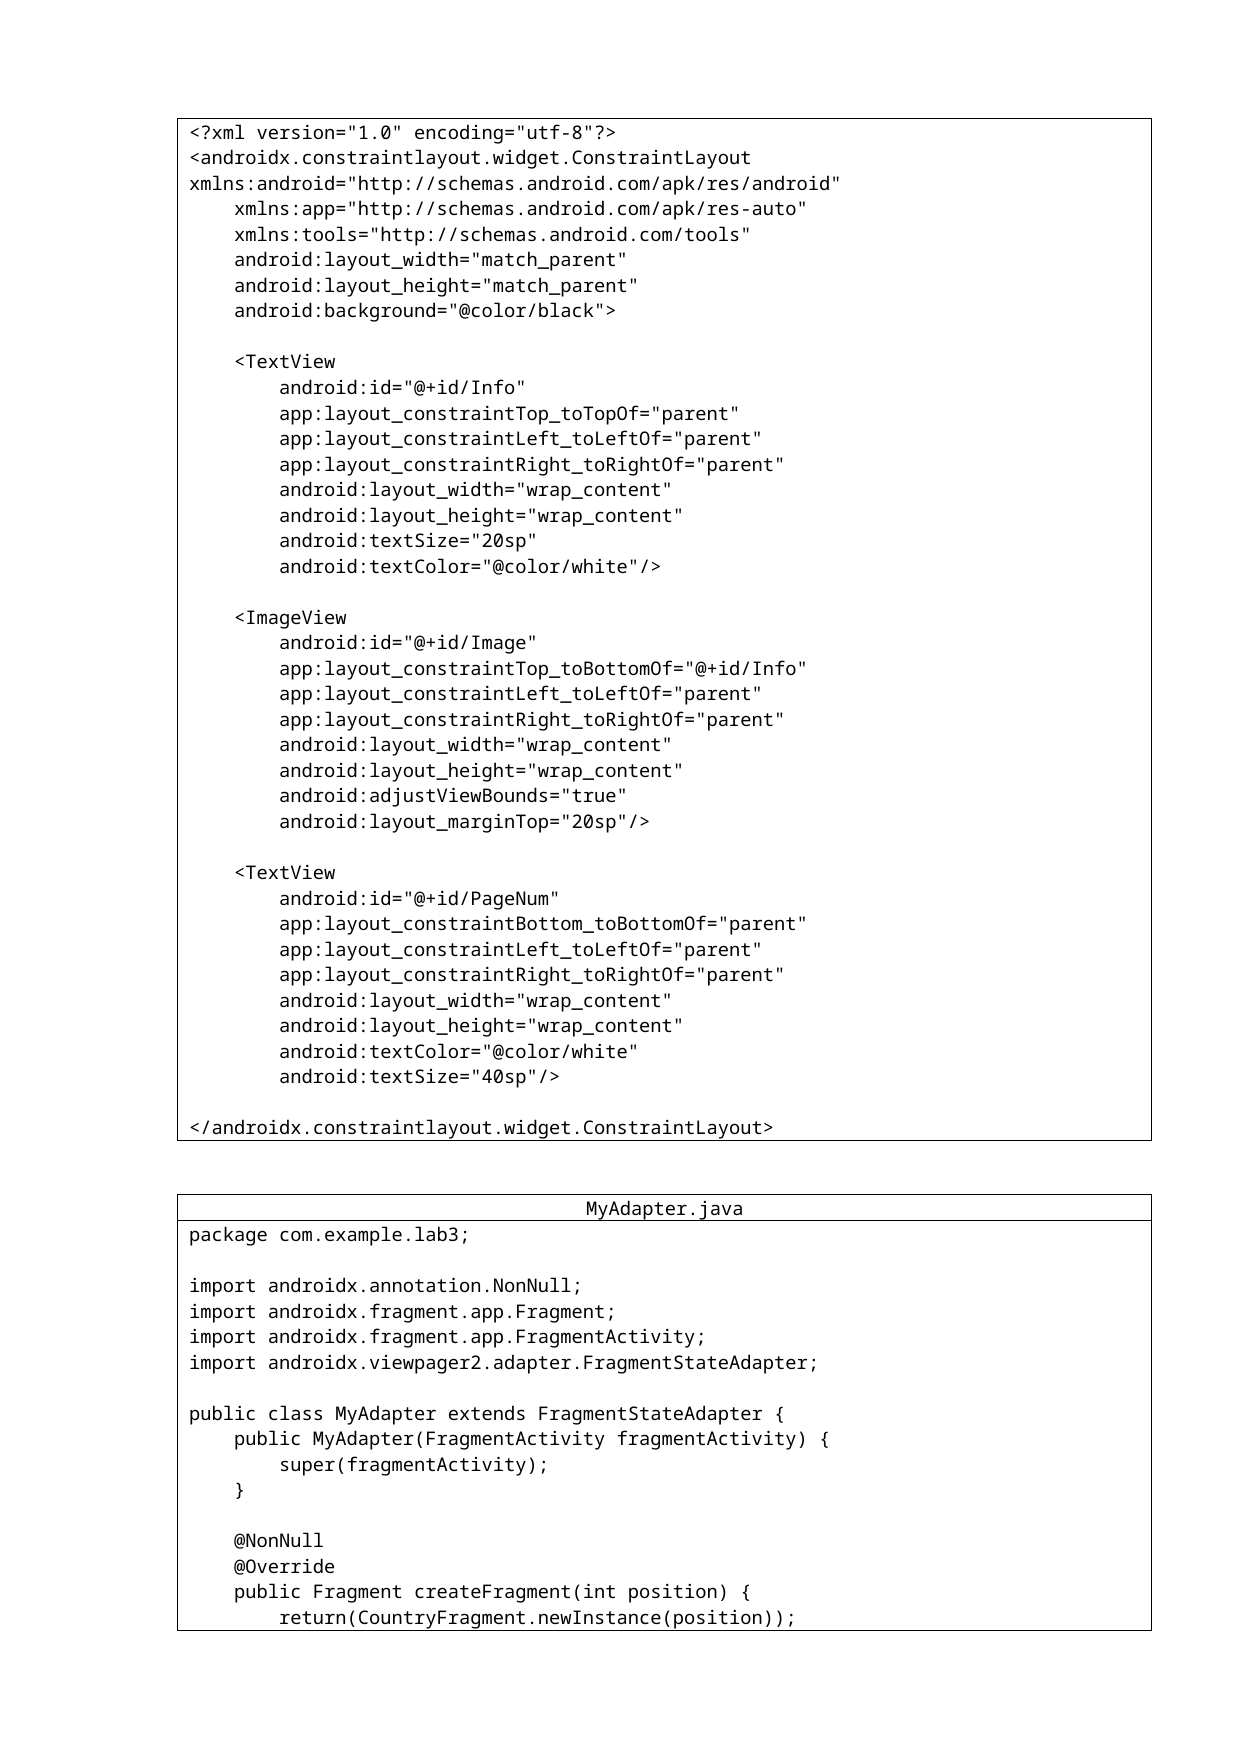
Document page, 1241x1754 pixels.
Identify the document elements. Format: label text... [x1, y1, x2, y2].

table_header MyAdapter.java [178, 1195, 1151, 1220]
table_cell <?xml version="1.0" encoding="utf-8"?> <androidx.constraintlayout.widget.ConstraintLayout xmlns:android="http://schemas.android.com/apk/res/android" xmlns:app="http://schemas.android.com/apk/res-auto" xmlns:tools="http://schemas.android.com/tools" android:layout_width="match_parent" android:layout_height="match_parent" android:background="@color/black"> <TextView android:id="@+id/Info" app:layout_constraintTop_toTopOf="parent" app:layout_constraintLeft_toLeftOf="parent" app:layout_constraintRight_toRightOf="parent" android:layout_width="wrap_content" android:layout_height="wrap_content" android:textSize="20sp" android:textColor="@color/white"/> <ImageView android:id="@+id/Image" app:layout_constraintTop_toBottomOf="@+id/Info" app:layout_constraintLeft_toLeftOf="parent" app:layout_constraintRight_toRightOf="parent" android:layout_width="wrap_content" android:layout_height="wrap_content" android:adjustViewBounds="true" android:layout_marginTop="20sp"/> <TextView android:id="@+id/PageNum" app:layout_constraintBottom_toBottomOf="parent" app:layout_constraintLeft_toLeftOf="parent" app:layout_constraintRight_toRightOf="parent" android:layout_width="wrap_content" android:layout_height="wrap_content" android:textColor="@color/white" android:textSize="40sp"/> </androidx.constraintlayout.widget.ConstraintLayout> [178, 119, 1151, 1140]
